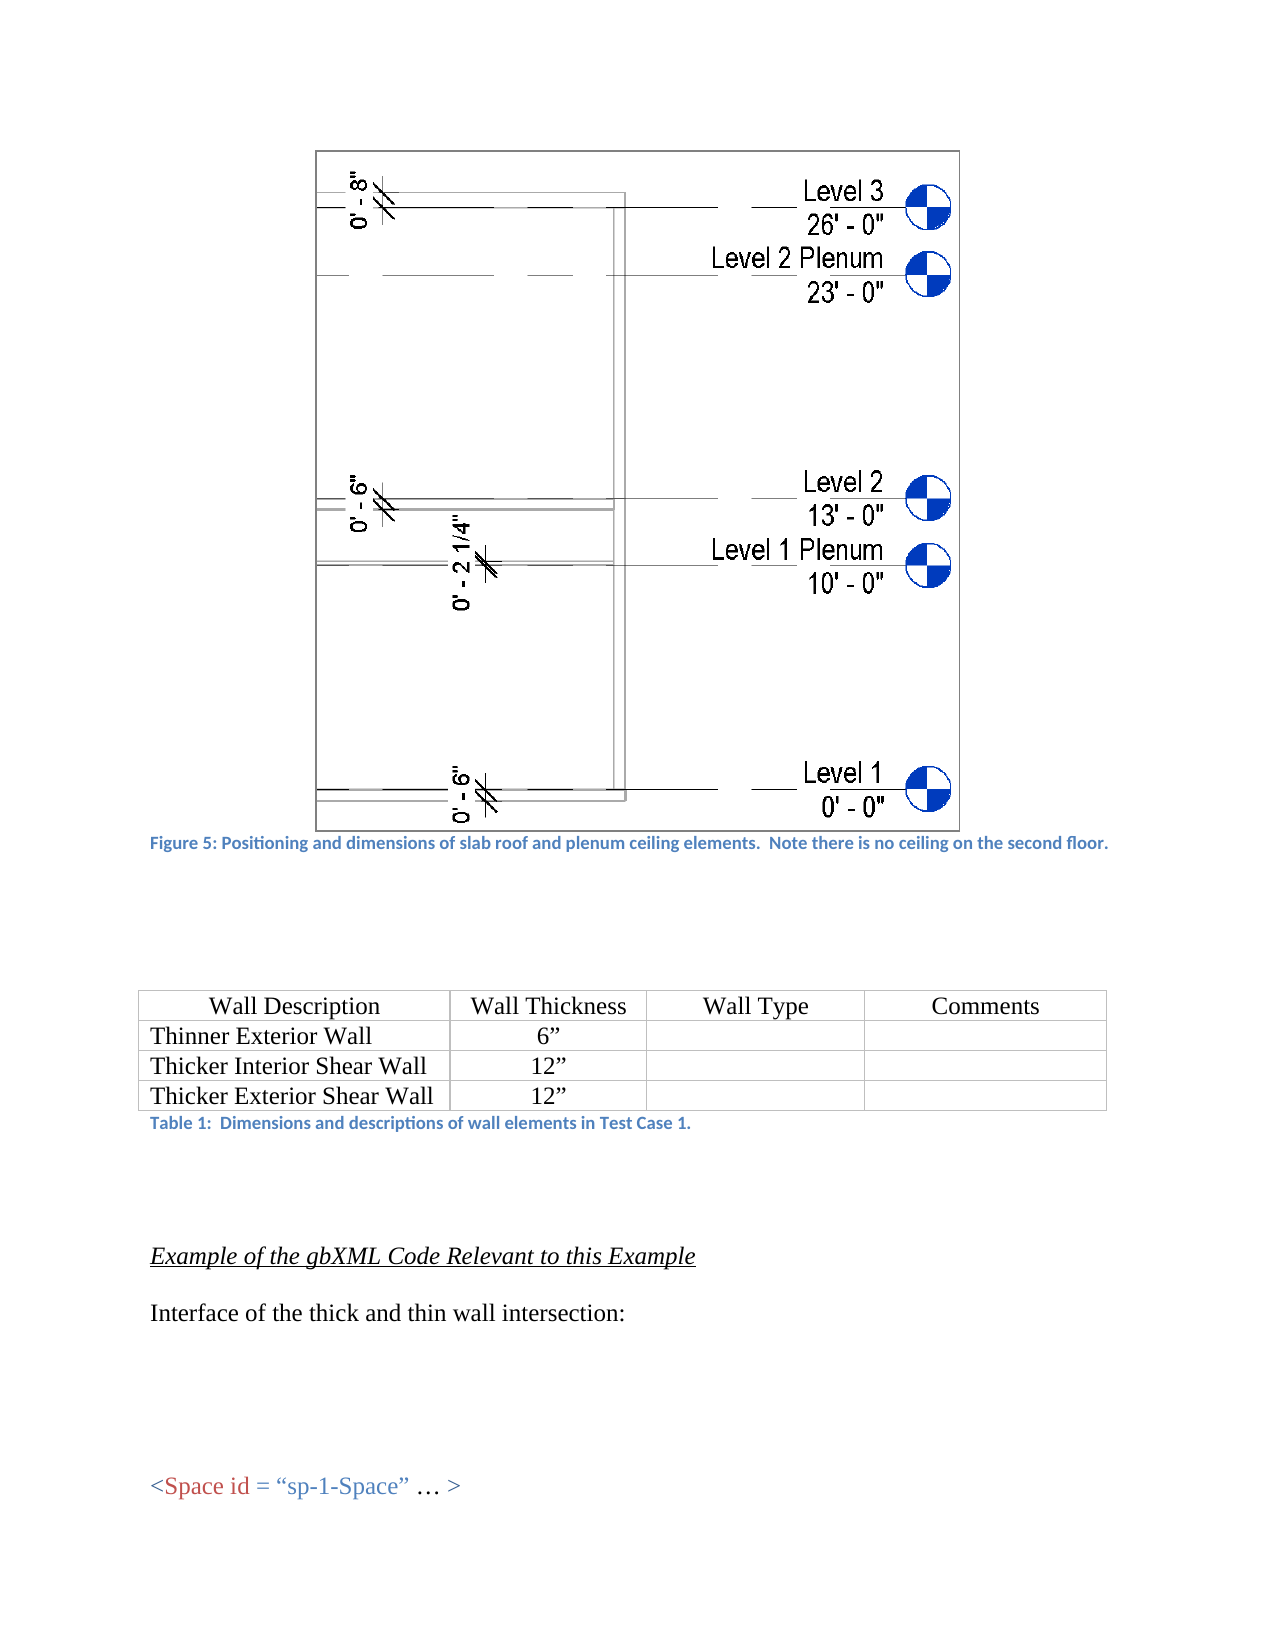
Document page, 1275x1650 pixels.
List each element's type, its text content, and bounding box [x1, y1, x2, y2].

text <Space id = “sp-1-Space” … > [150, 1471, 1125, 1499]
table_cell [865, 1051, 1106, 1080]
table_cell Thinner Exterior Wall [139, 1021, 449, 1050]
table_header Wall Description [139, 991, 449, 1020]
text Example of the gbXML Code Relevant to this Example [150, 1241, 1125, 1269]
table_cell [865, 1021, 1106, 1050]
text Interface of the thick and thin wall intersection: [150, 1298, 1125, 1327]
table_cell [647, 1021, 864, 1050]
table_cell 12” [451, 1081, 646, 1110]
table_header Wall Type [647, 991, 864, 1020]
table_header Wall Thickness [451, 991, 646, 1020]
table_cell [647, 1081, 864, 1110]
table_header Comments [865, 991, 1106, 1020]
table_cell Thicker Interior Shear Wall [139, 1051, 449, 1080]
picture [317, 152, 959, 830]
table_cell [647, 1051, 864, 1080]
table_cell [865, 1081, 1106, 1110]
table_cell 12” [451, 1051, 646, 1080]
table_cell 6” [451, 1021, 646, 1050]
table_cell Thicker Exterior Shear Wall [139, 1081, 449, 1110]
